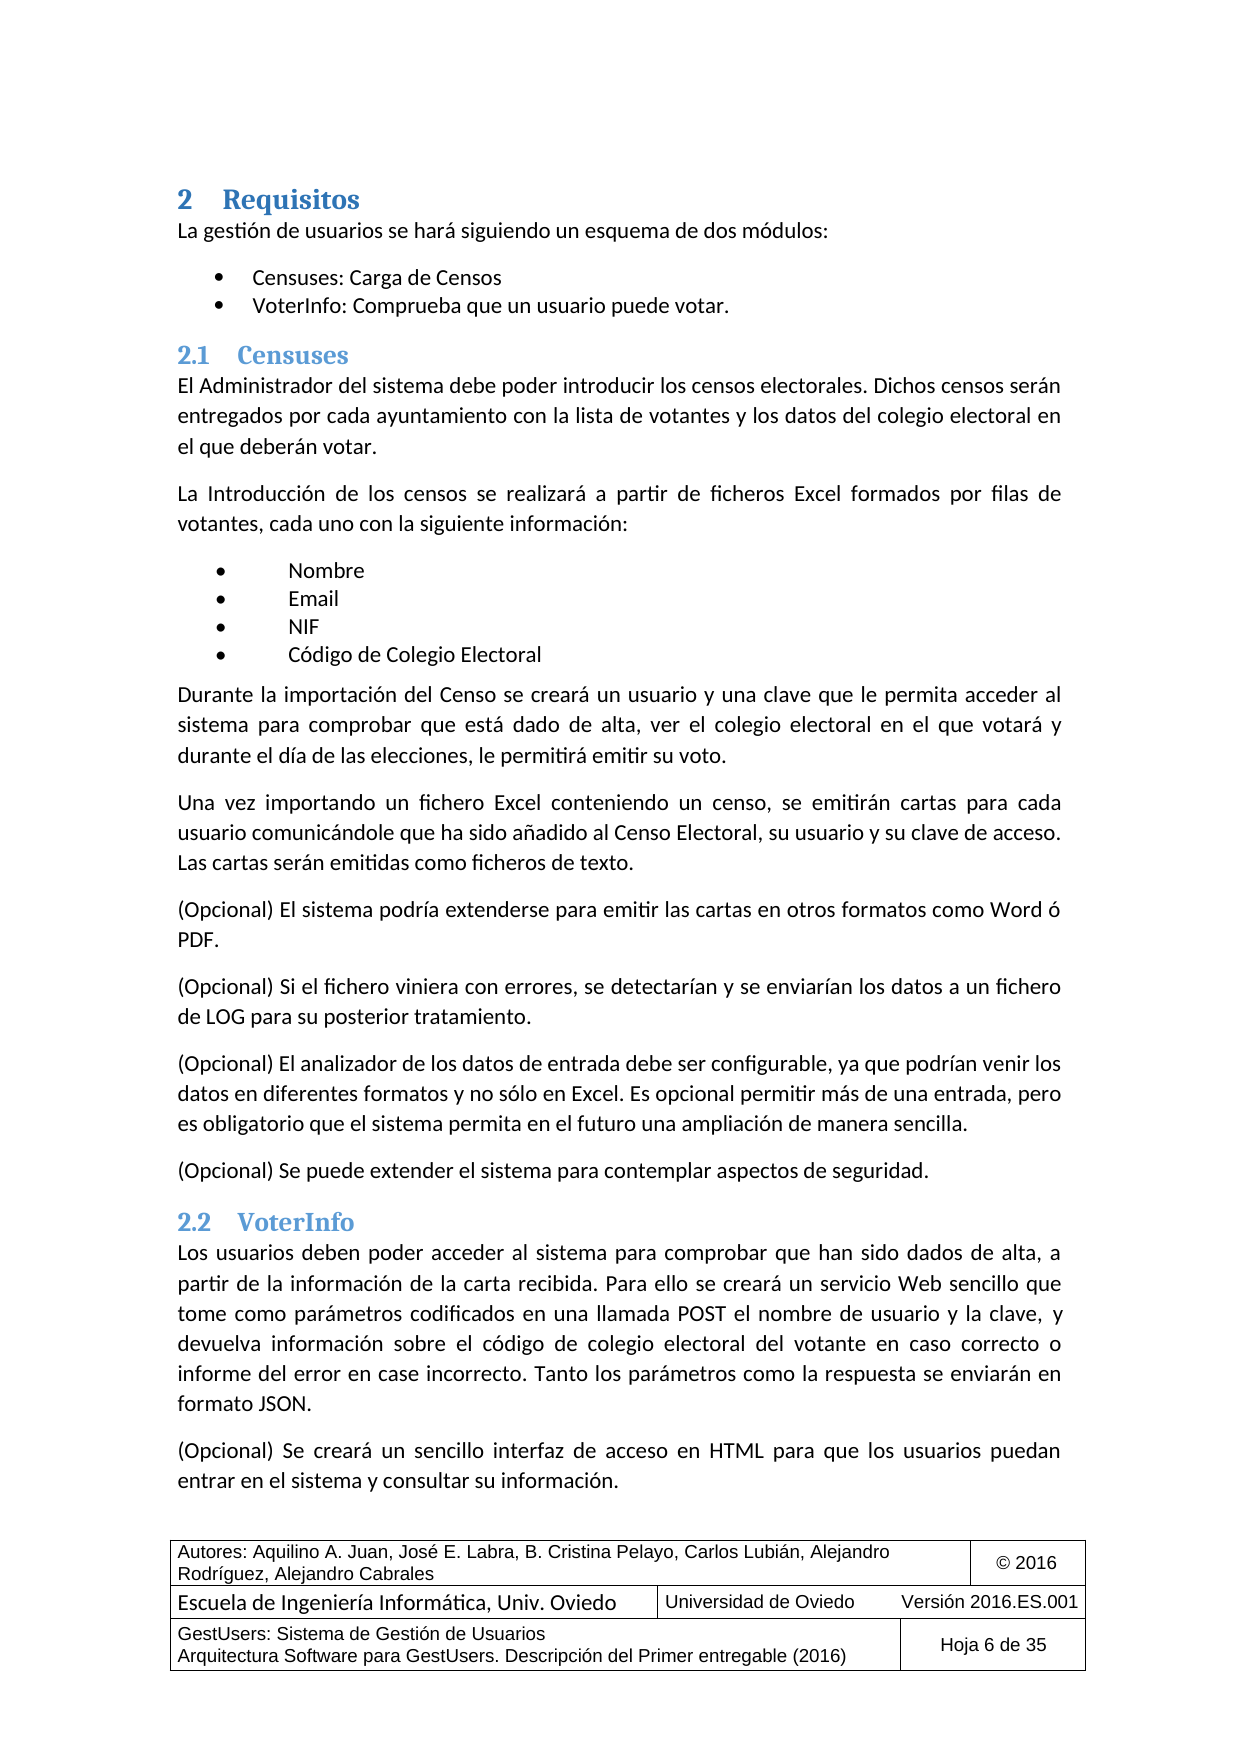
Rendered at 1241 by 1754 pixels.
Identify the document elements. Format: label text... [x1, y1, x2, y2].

text (Opcional) Si el fichero viniera con errores, se detectarían y se enviarían los datos a un fichero de LOG para su posterior tratamiento. [177, 972, 1063, 1030]
text La Introducción de los censos se realizará a partir de ficheros Excel formados por filas de votantes, cada uno con la siguiente información: [177, 479, 1063, 537]
list Email [215, 584, 1063, 612]
text (Opcional) El sistema podría extenderse para emitir las cartas en otros formatos como Word ó PDF. [177, 895, 1063, 953]
text (Opcional) El analizador de los datos de entrada debe ser configurable, ya que podrían venir los datos en diferentes formatos y no sólo en Excel. Es opcional permitir más de una entrada, pero es obligatorio que el sistema permita en el futuro una ampliación de manera sencilla. [177, 1049, 1063, 1137]
text (Opcional) Se creará un sencillo interfaz de acceso en HTML para que los usuarios puedan entrar en el sistema y consultar su información. [177, 1436, 1063, 1495]
subtitle VoterInfo [177, 1207, 1063, 1238]
text (Opcional) Se puede extender el sistema para contemplar aspectos de seguridad. [177, 1156, 1063, 1184]
text Una vez importando un fichero Excel conteniendo un censo, se emitirán cartas para cada usuario comunicándole que ha sido añadido al Censo Electoral, su usuario y su clave de acceso. Las cartas serán emitidas como ficheros de texto. [177, 788, 1063, 876]
list NIF [215, 612, 1063, 640]
list Nombre [215, 556, 1063, 584]
subtitle Censuses [177, 340, 1063, 371]
subtitle Requisitos [177, 183, 1063, 216]
text Los usuarios deben poder acceder al sistema para comprobar que han sido dados de alta, a partir de la información de la carta recibida. Para ello se creará un servicio Web sencillo que tome como parámetros codificados en una llamada POST el nombre de usuario y la clave, y devuelva información sobre el código de colegio electoral del votante en caso correcto o informe del error en case incorrecto. Tanto los parámetros como la respuesta se enviarán en formato JSON. [177, 1238, 1063, 1418]
text El Administrador del sistema debe poder introducir los censos electorales. Dichos censos serán entregados por cada ayuntamiento con la lista de votantes y los datos del colegio electoral en el que deberán votar. [177, 371, 1063, 460]
text Durante la importación del Censo se creará un usuario y una clave que le permita acceder al sistema para comprobar que está dado de alta, ver el colegio electoral en el que votará y durante el día de las elecciones, le permitirá emitir su voto. [177, 680, 1063, 769]
list Código de Colegio Electoral [215, 640, 1063, 668]
list VoterInfo: Comprueba que un usuario puede votar. [215, 291, 1063, 319]
text La gestión de usuarios se hará siguiendo un esquema de dos módulos: [177, 216, 1063, 244]
list Censuses: Carga de Censos [215, 263, 1063, 291]
